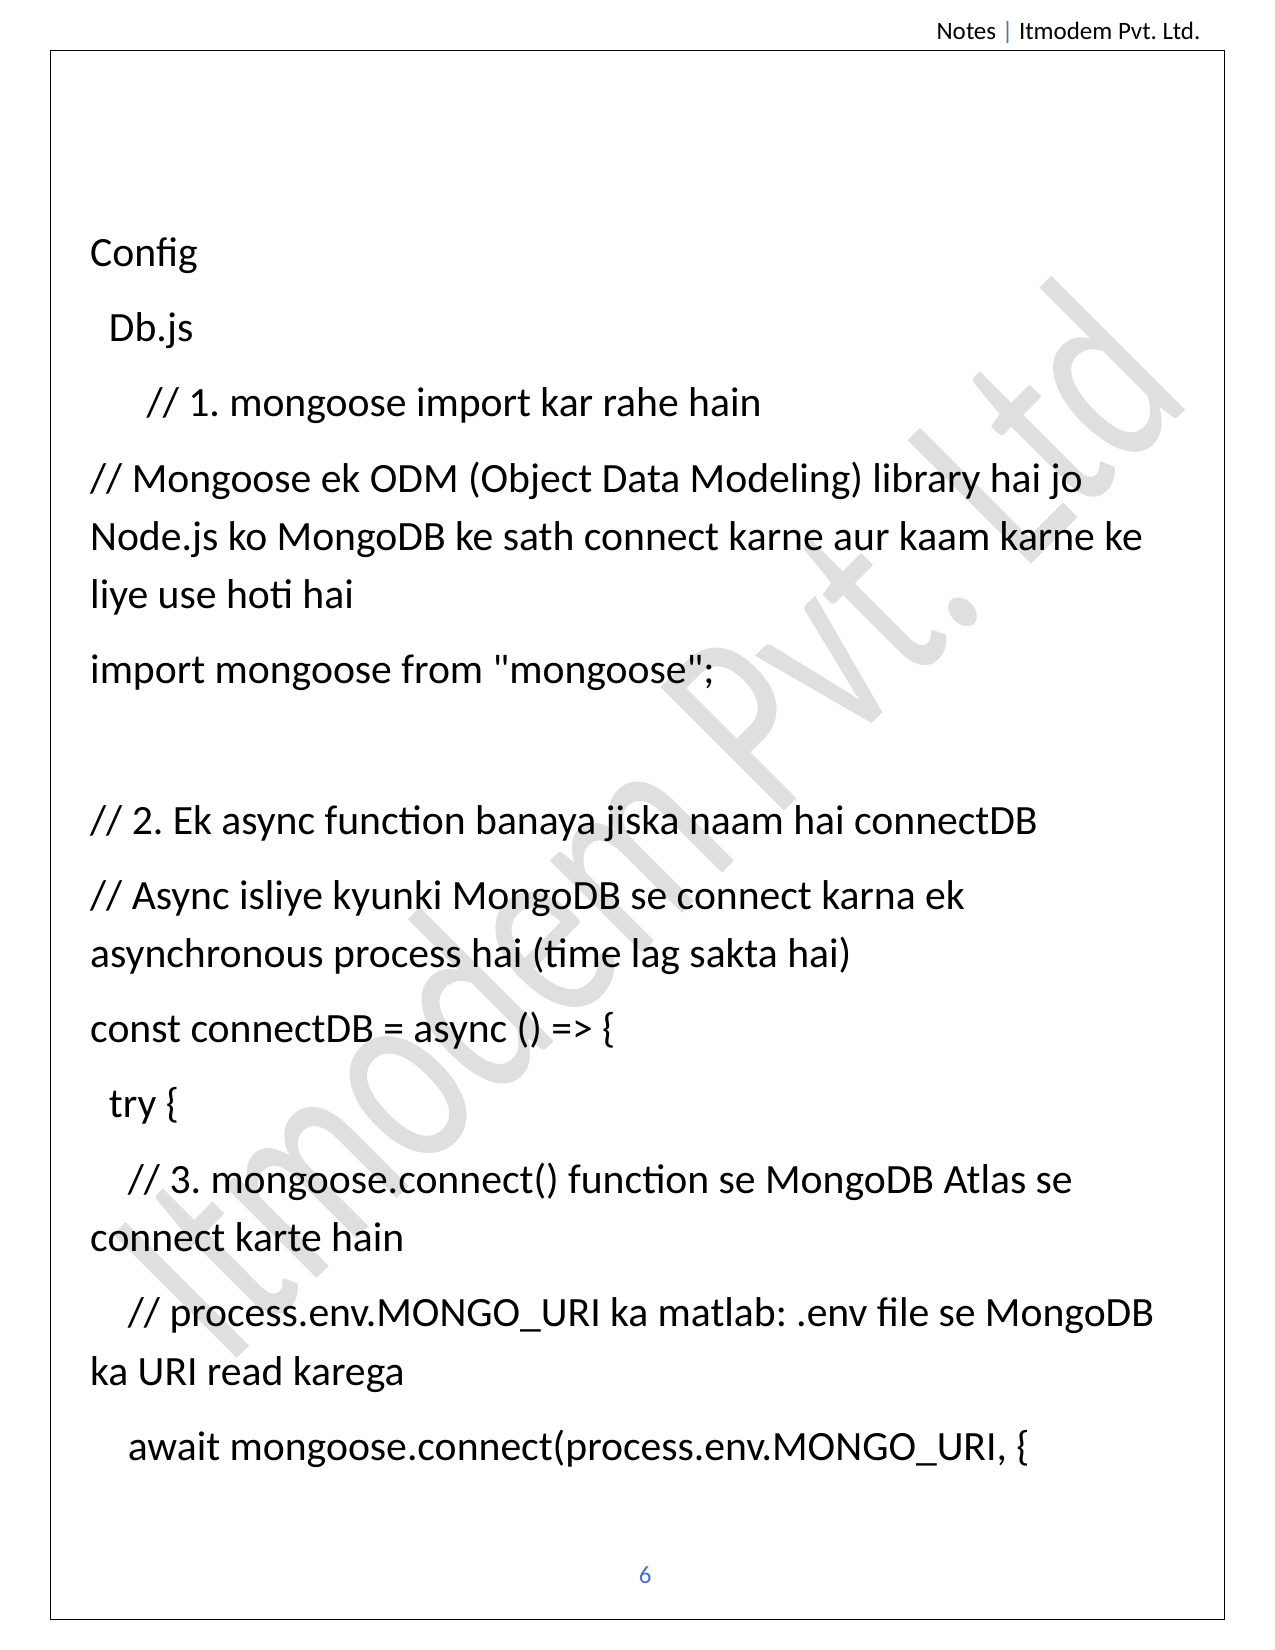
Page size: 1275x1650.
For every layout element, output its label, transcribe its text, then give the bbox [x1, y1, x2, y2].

text Db.js [90, 301, 1200, 352]
text import mongoose from "mongoose"; [90, 643, 1200, 694]
text // 1. mongoose import kar rahe hain [90, 376, 1200, 427]
text // 3. mongoose.connect() function se MongoDB Atlas se connect karte hain [90, 1153, 1200, 1262]
text // Async isliye kyunki MongoDB se connect karna ek asynchronous process hai (time lag sakta hai) [90, 869, 1200, 978]
text Config [90, 226, 1200, 277]
text // 2. Ek async function banaya jiska naam hai connectDB [90, 794, 1200, 844]
text await mongoose.connect(process.env.MONGO_URI, { [90, 1420, 1200, 1471]
text // Mongoose ek ODM (Object Data Modeling) library hai jo Node.js ko MongoDB ke sath connect karne aur kaam karne ke liye use hoti hai [90, 452, 1200, 619]
text try { [90, 1077, 1200, 1128]
text // process.env.MONGO_URI ka matlab: .env file se MongoDB ka URI read karega [90, 1286, 1200, 1395]
text const connectDB = async () => { [90, 1002, 1200, 1053]
